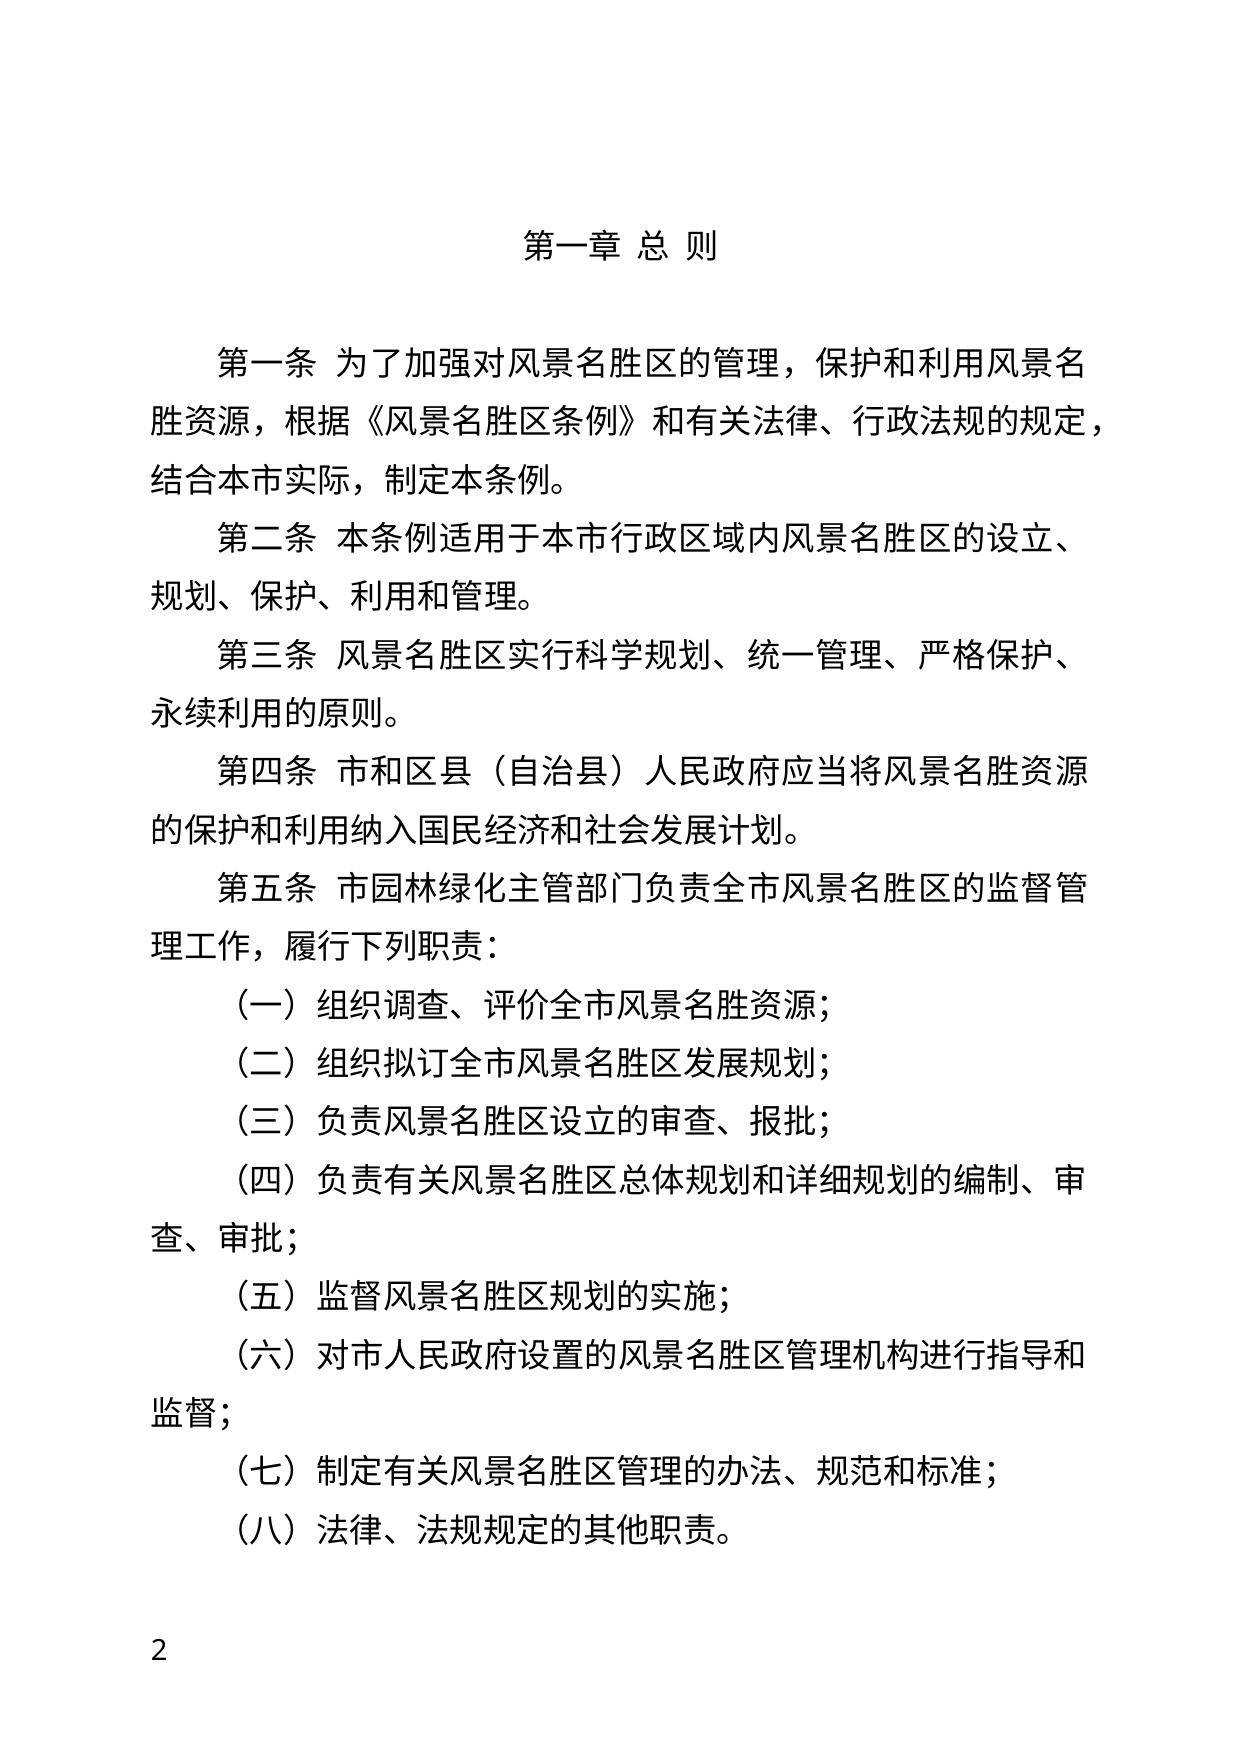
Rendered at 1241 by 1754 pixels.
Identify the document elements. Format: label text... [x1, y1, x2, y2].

text （五）监督风景名胜区规划的实施； [151, 1262, 1089, 1321]
text 第一章 总 则 [151, 212, 1089, 271]
text 第五条 市园林绿化主管部门负责全市风景名胜区的监督管理工作，履行下列职责： [151, 854, 1089, 971]
text （一）组织调查、评价全市风景名胜资源； [151, 971, 1089, 1029]
text 第一条 为了加强对风景名胜区的管理，保护和利用风景名胜资源，根据《风景名胜区条例》和有关法律、行政法规的规定，结合本市实际，制定本条例。 [151, 329, 1089, 504]
text 第四条 市和区县（自治县）人民政府应当将风景名胜资源的保护和利用纳入国民经济和社会发展计划。 [151, 737, 1089, 854]
text （二）组织拟订全市风景名胜区发展规划； [151, 1029, 1089, 1087]
text （八）法律、法规规定的其他职责。 [151, 1496, 1089, 1554]
text 第二条 本条例适用于本市行政区域内风景名胜区的设立、规划、保护、利用和管理。 [151, 504, 1089, 621]
text （六）对市人民政府设置的风景名胜区管理机构进行指导和监督； [151, 1321, 1089, 1437]
text （七）制定有关风景名胜区管理的办法、规范和标准； [151, 1437, 1089, 1496]
text （四）负责有关风景名胜区总体规划和详细规划的编制、审查、审批； [151, 1146, 1089, 1262]
text （三）负责风景名胜区设立的审查、报批； [151, 1087, 1089, 1146]
text 第三条 风景名胜区实行科学规划、统一管理、严格保护、永续利用的原则。 [151, 621, 1089, 737]
